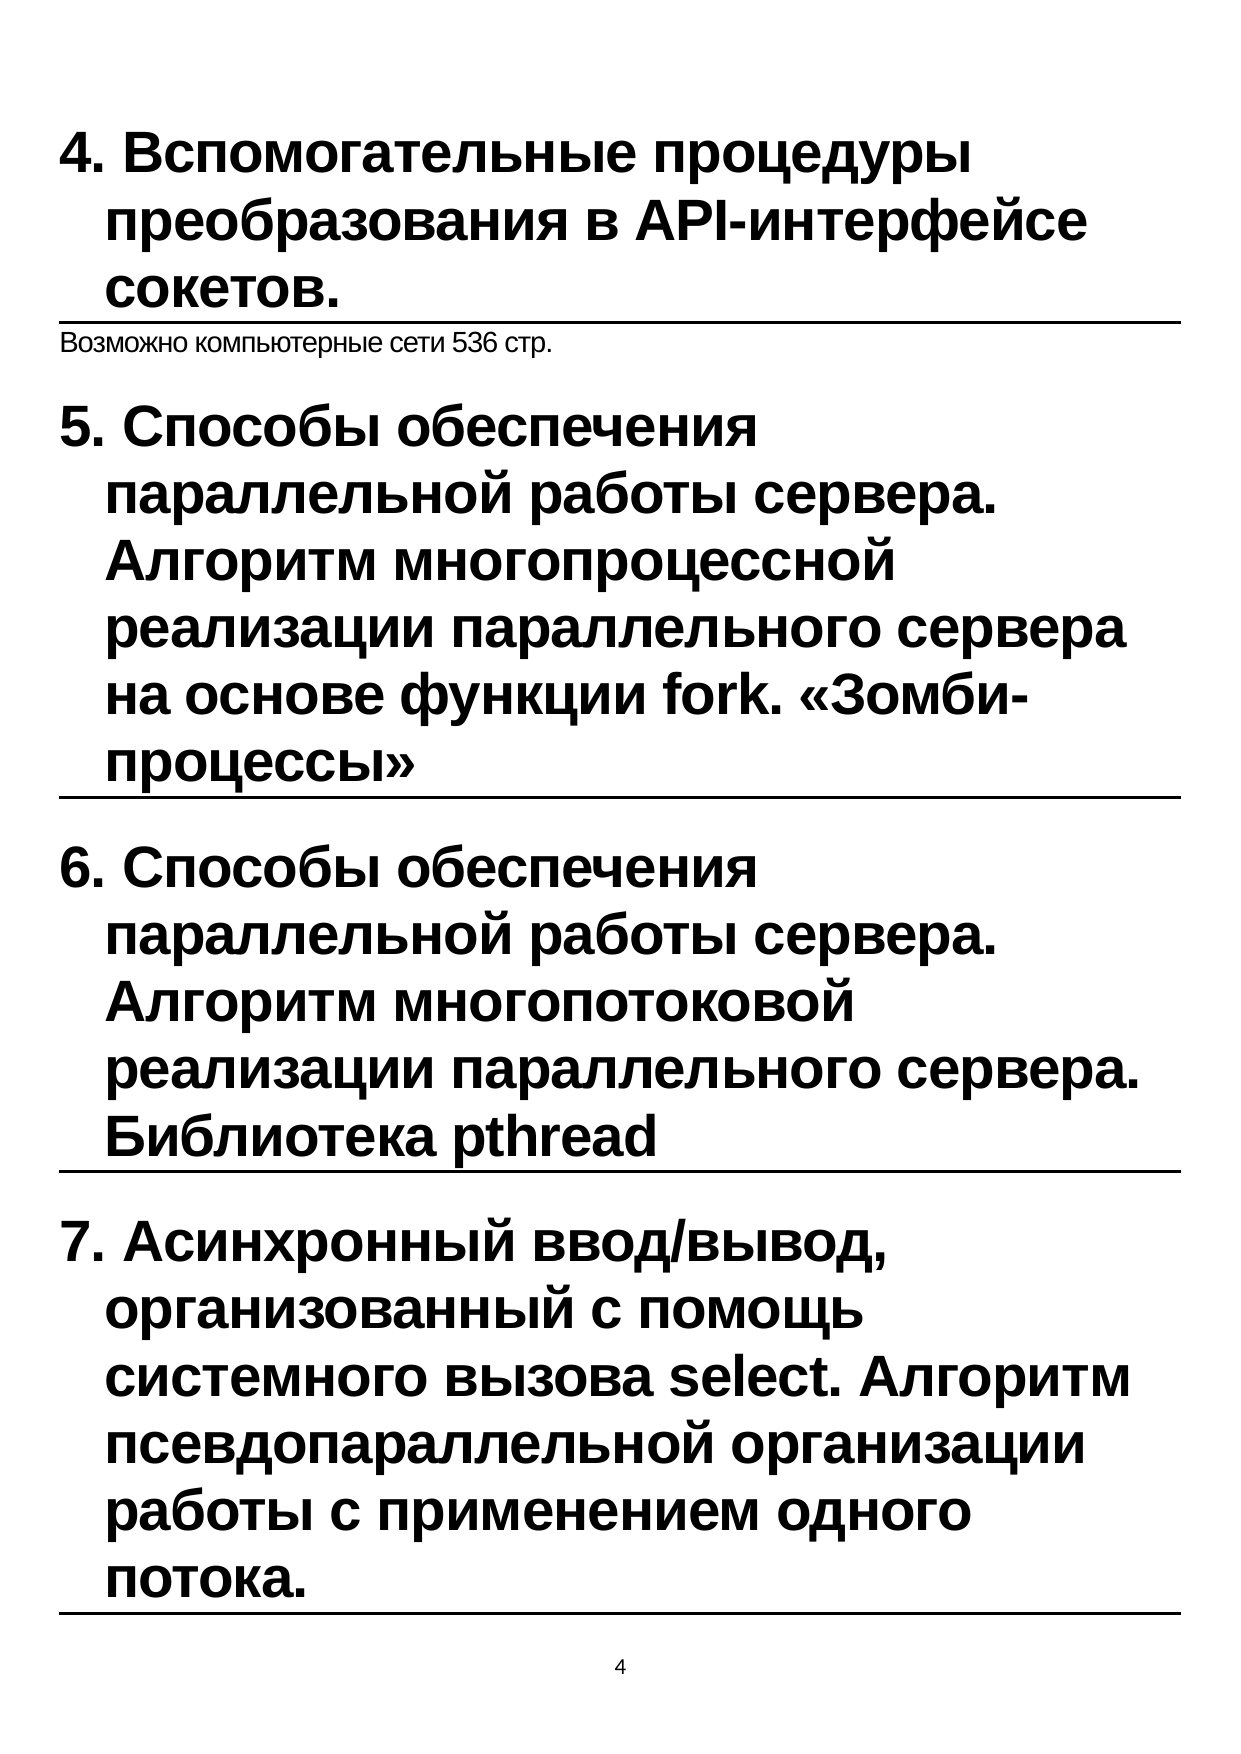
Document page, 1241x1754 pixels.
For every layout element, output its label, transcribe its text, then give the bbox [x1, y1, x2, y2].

text Aсинхронный ввод/вывод, организованный с помощь системного вызова select. Алгоритм псевдопараллельной организации работы с применением одного потока. [59, 1207, 1181, 1612]
text Способы обеспечения параллельной работы сервера. Алгоритм многопроцессной реализации параллельного сервера на основе функции fork. «Зомби-процессы» [59, 392, 1181, 796]
text Способы обеспечения параллельной работы сервера. Алгоритм многопотоковой реализации параллельного сервера. Библиотека pthread [59, 833, 1181, 1170]
text Вспомогательные процедуры преобразования в API-интерфейсе сокетов. [59, 118, 1181, 321]
text Возможно компьютерные сети 536 стр. [59, 324, 1181, 358]
